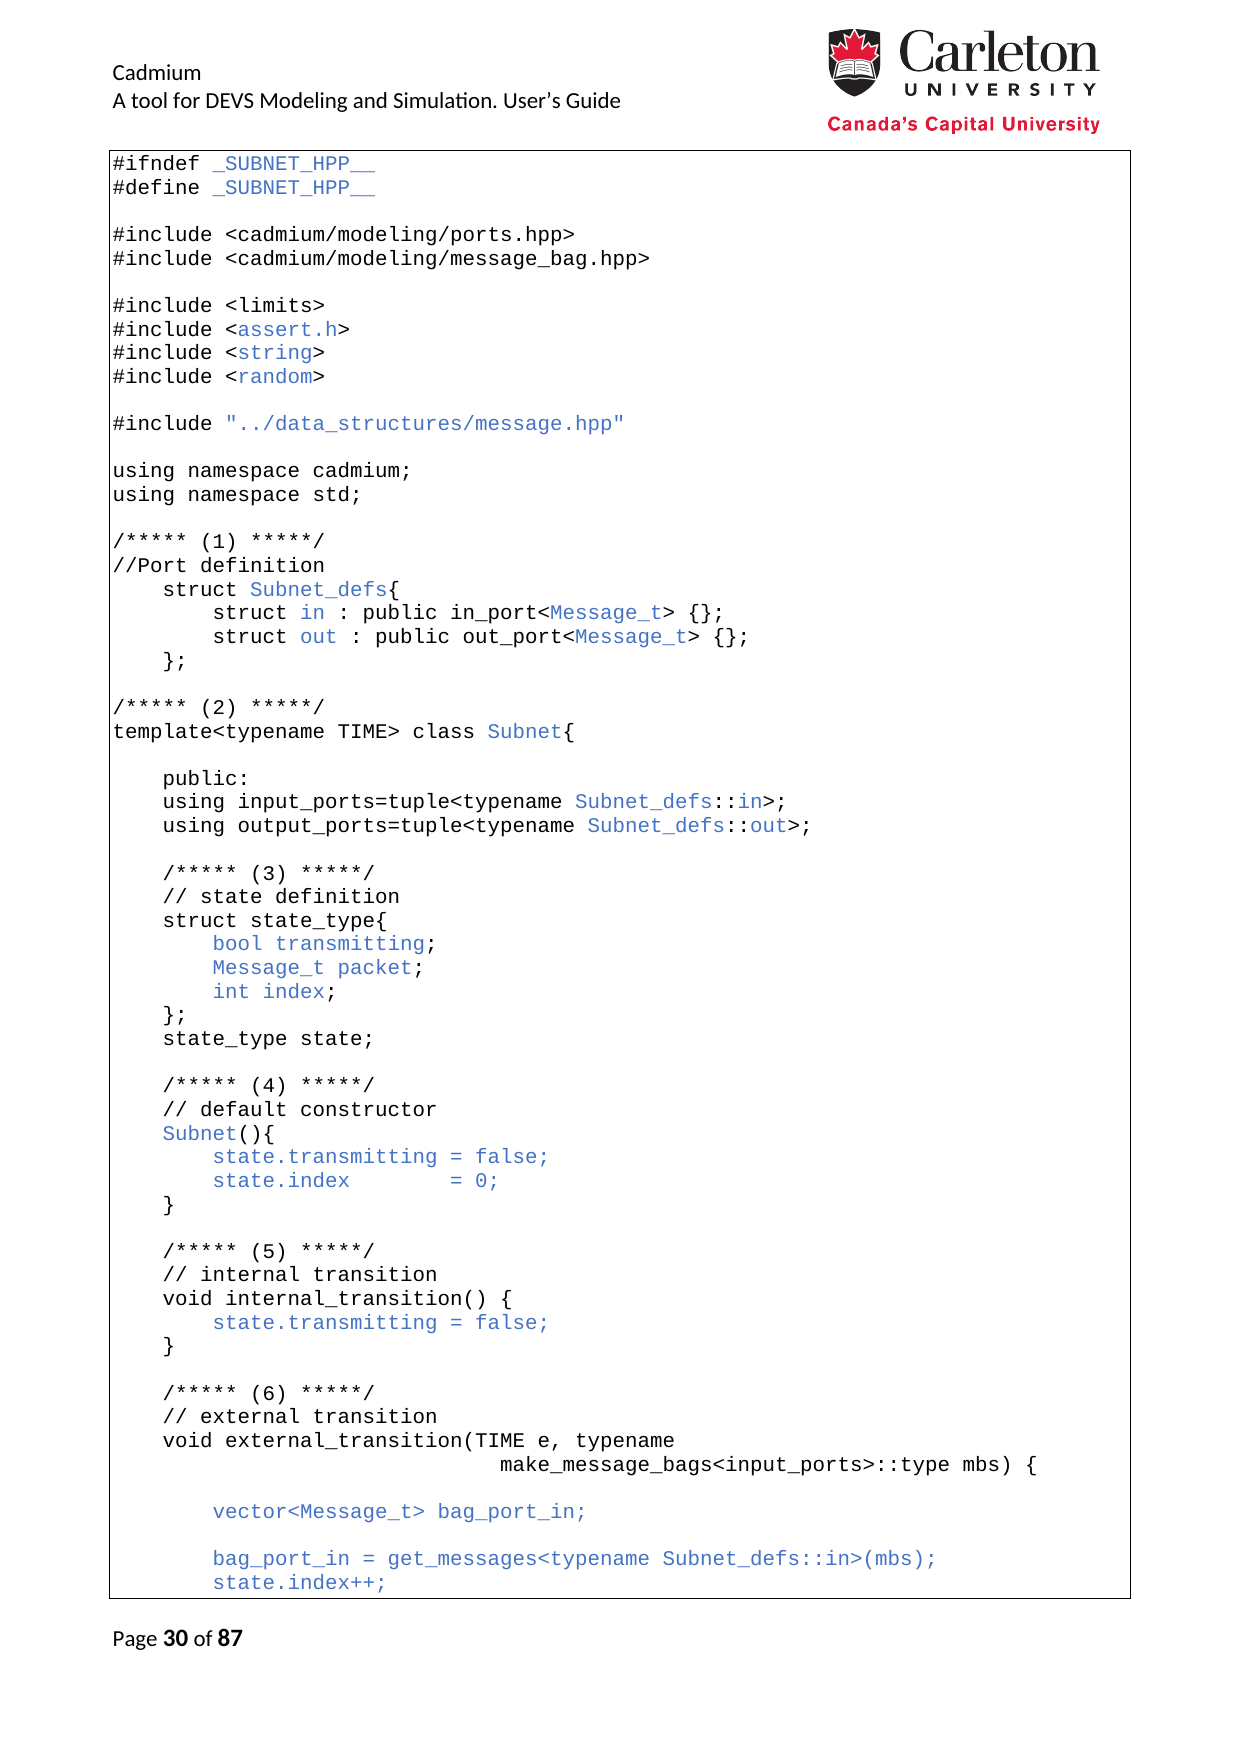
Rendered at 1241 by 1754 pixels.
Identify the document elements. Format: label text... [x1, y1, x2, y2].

list struct state_type{ [112, 910, 1128, 933]
list // internal transition [112, 1264, 1128, 1288]
list template<typename TIME> class Subnet{ [112, 721, 1128, 744]
list #ifndef _SUBNET_HPP__ [110, 151, 1130, 177]
list bag_port_in = get_messages<typename Subnet_defs::in>(mbs); [112, 1548, 1128, 1572]
list #include <random> [112, 366, 1128, 389]
list state.index = 0; [112, 1170, 1128, 1193]
list bool transmitting; [112, 933, 1128, 957]
list void internal_transition() { [112, 1288, 1128, 1312]
list vector<Message_t> bag_port_in; [112, 1501, 1128, 1524]
list #include <limits> [112, 295, 1128, 319]
list #include "../data_structures/message.hpp" [112, 413, 1128, 437]
list /***** (3) *****/ [112, 862, 1128, 886]
list /***** (1) *****/ [112, 531, 1128, 555]
list void external_transition(TIME e, typename make_message_bags<input_ports>::type mbs) { [112, 1430, 1128, 1477]
list public: [112, 768, 1128, 792]
list struct out : public out_port<Message_t> {}; [112, 626, 1128, 650]
list using namespace std; [112, 484, 1128, 508]
list state_type state; [112, 1028, 1128, 1052]
list //Port definition [112, 555, 1128, 579]
list }; [112, 650, 1128, 673]
list Message_t packet; [112, 957, 1128, 981]
list // state definition [112, 886, 1128, 910]
list #include <assert.h> [112, 319, 1128, 342]
list /***** (5) *****/ [112, 1241, 1128, 1264]
list /***** (6) *****/ [112, 1383, 1128, 1406]
list int index; [112, 981, 1128, 1004]
list state.transmitting = false; [112, 1312, 1128, 1335]
list #define _SUBNET_HPP__ [112, 177, 1128, 200]
list struct in : public in_port<Message_t> {}; [112, 602, 1128, 626]
list #include <cadmium/modeling/message_bag.hpp> [112, 248, 1128, 271]
list state.index++; [110, 1572, 1130, 1598]
list state.transmitting = false; [112, 1146, 1128, 1170]
list } [112, 1335, 1128, 1359]
list /***** (4) *****/ [112, 1075, 1128, 1099]
list using namespace cadmium; [112, 461, 1128, 484]
list #include <string> [112, 342, 1128, 366]
list // external transition [112, 1406, 1128, 1430]
list struct Subnet_defs{ [112, 579, 1128, 602]
list // default constructor [112, 1099, 1128, 1123]
list using input_ports=tuple<typename Subnet_defs::in>; [112, 792, 1128, 815]
picture [828, 29, 1100, 134]
list using output_ports=tuple<typename Subnet_defs::out>; [112, 815, 1128, 839]
list } [112, 1193, 1128, 1217]
list /***** (2) *****/ [112, 697, 1128, 721]
list #include <cadmium/modeling/ports.hpp> [112, 224, 1128, 248]
list }; [112, 1004, 1128, 1028]
list Subnet(){ [112, 1123, 1128, 1146]
